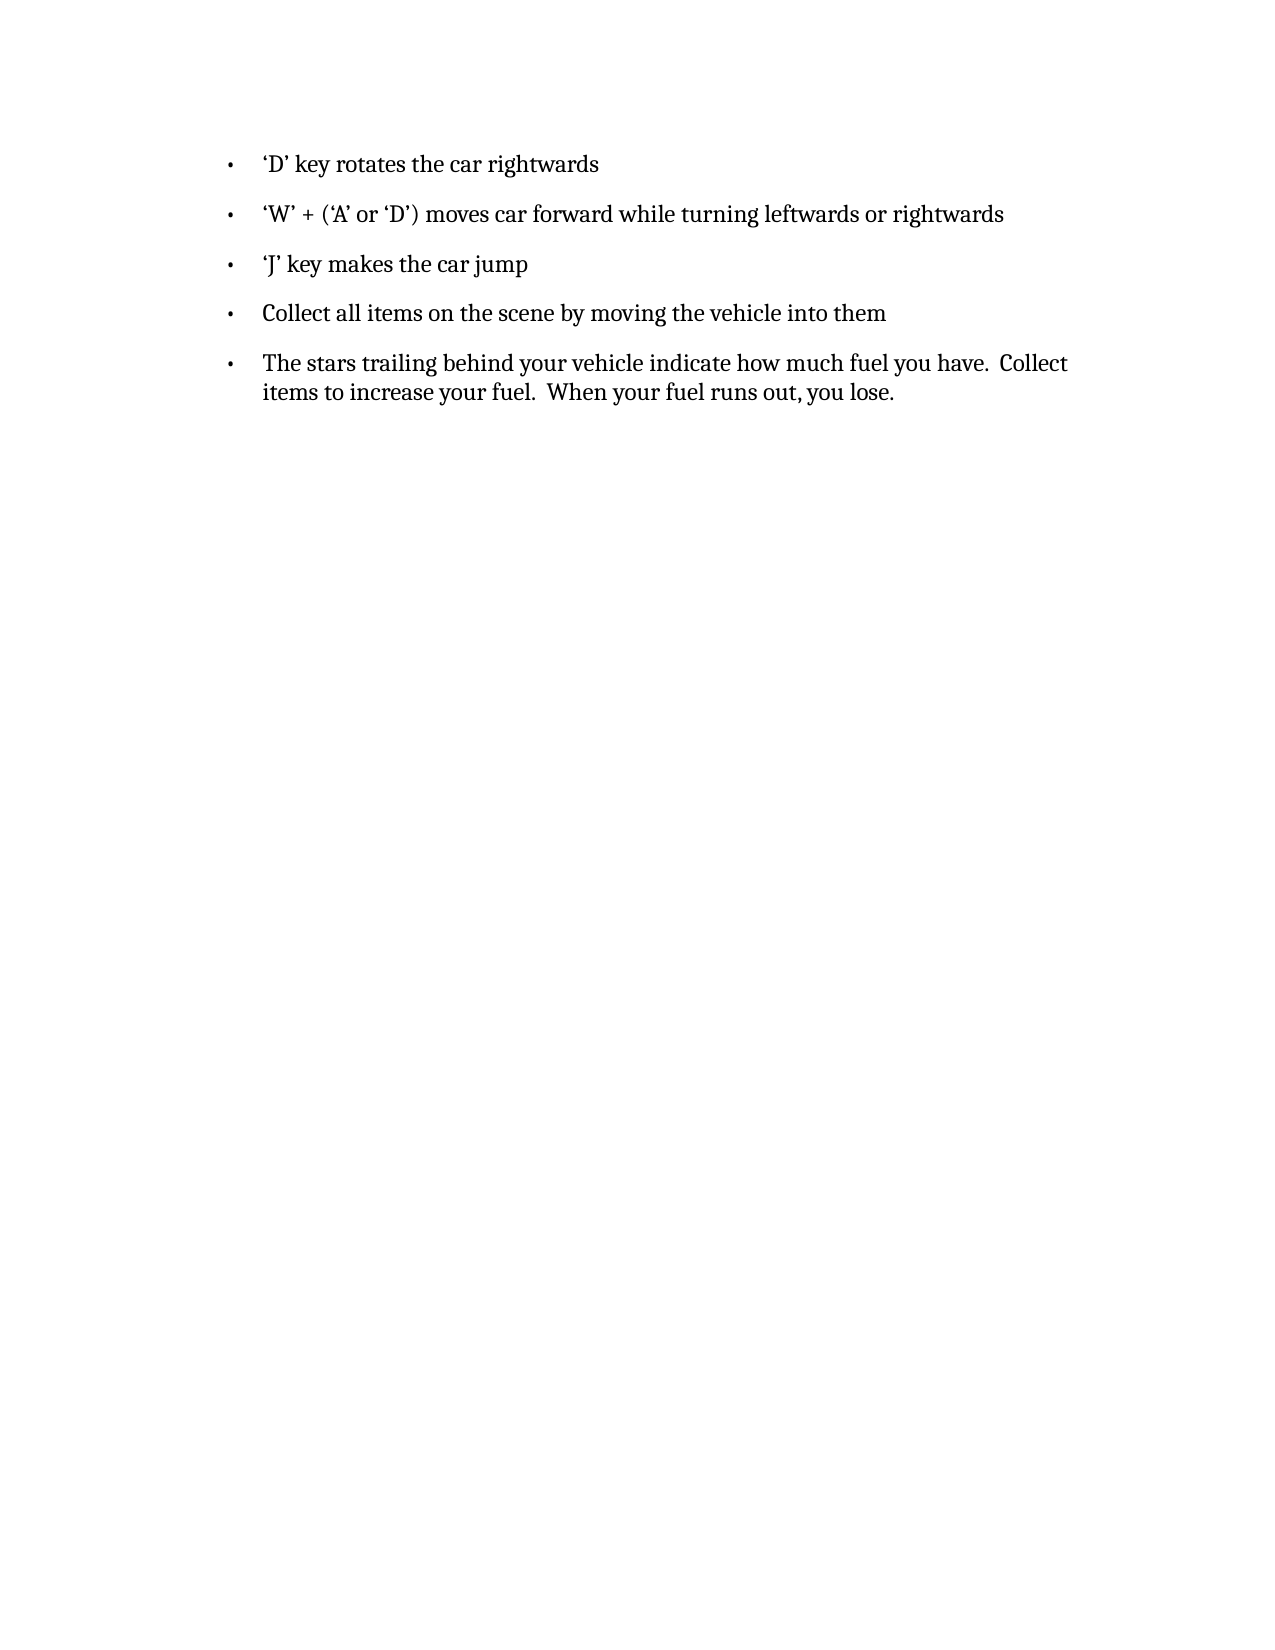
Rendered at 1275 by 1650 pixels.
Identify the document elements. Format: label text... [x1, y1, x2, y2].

list The stars trailing behind your vehicle indicate how much fuel you have. Collect items to increase your fuel. When your fuel runs out, you lose. [225, 348, 1125, 406]
list Collect all items on the scene by moving the vehicle into them [225, 299, 1125, 327]
list ‘D’ key rotates the car rightwards [225, 150, 1125, 179]
list ‘W’ + (‘A’ or ‘D’) moves car forward while turning leftwards or rightwards [225, 199, 1125, 228]
list ‘J’ key makes the car jump [225, 249, 1125, 278]
